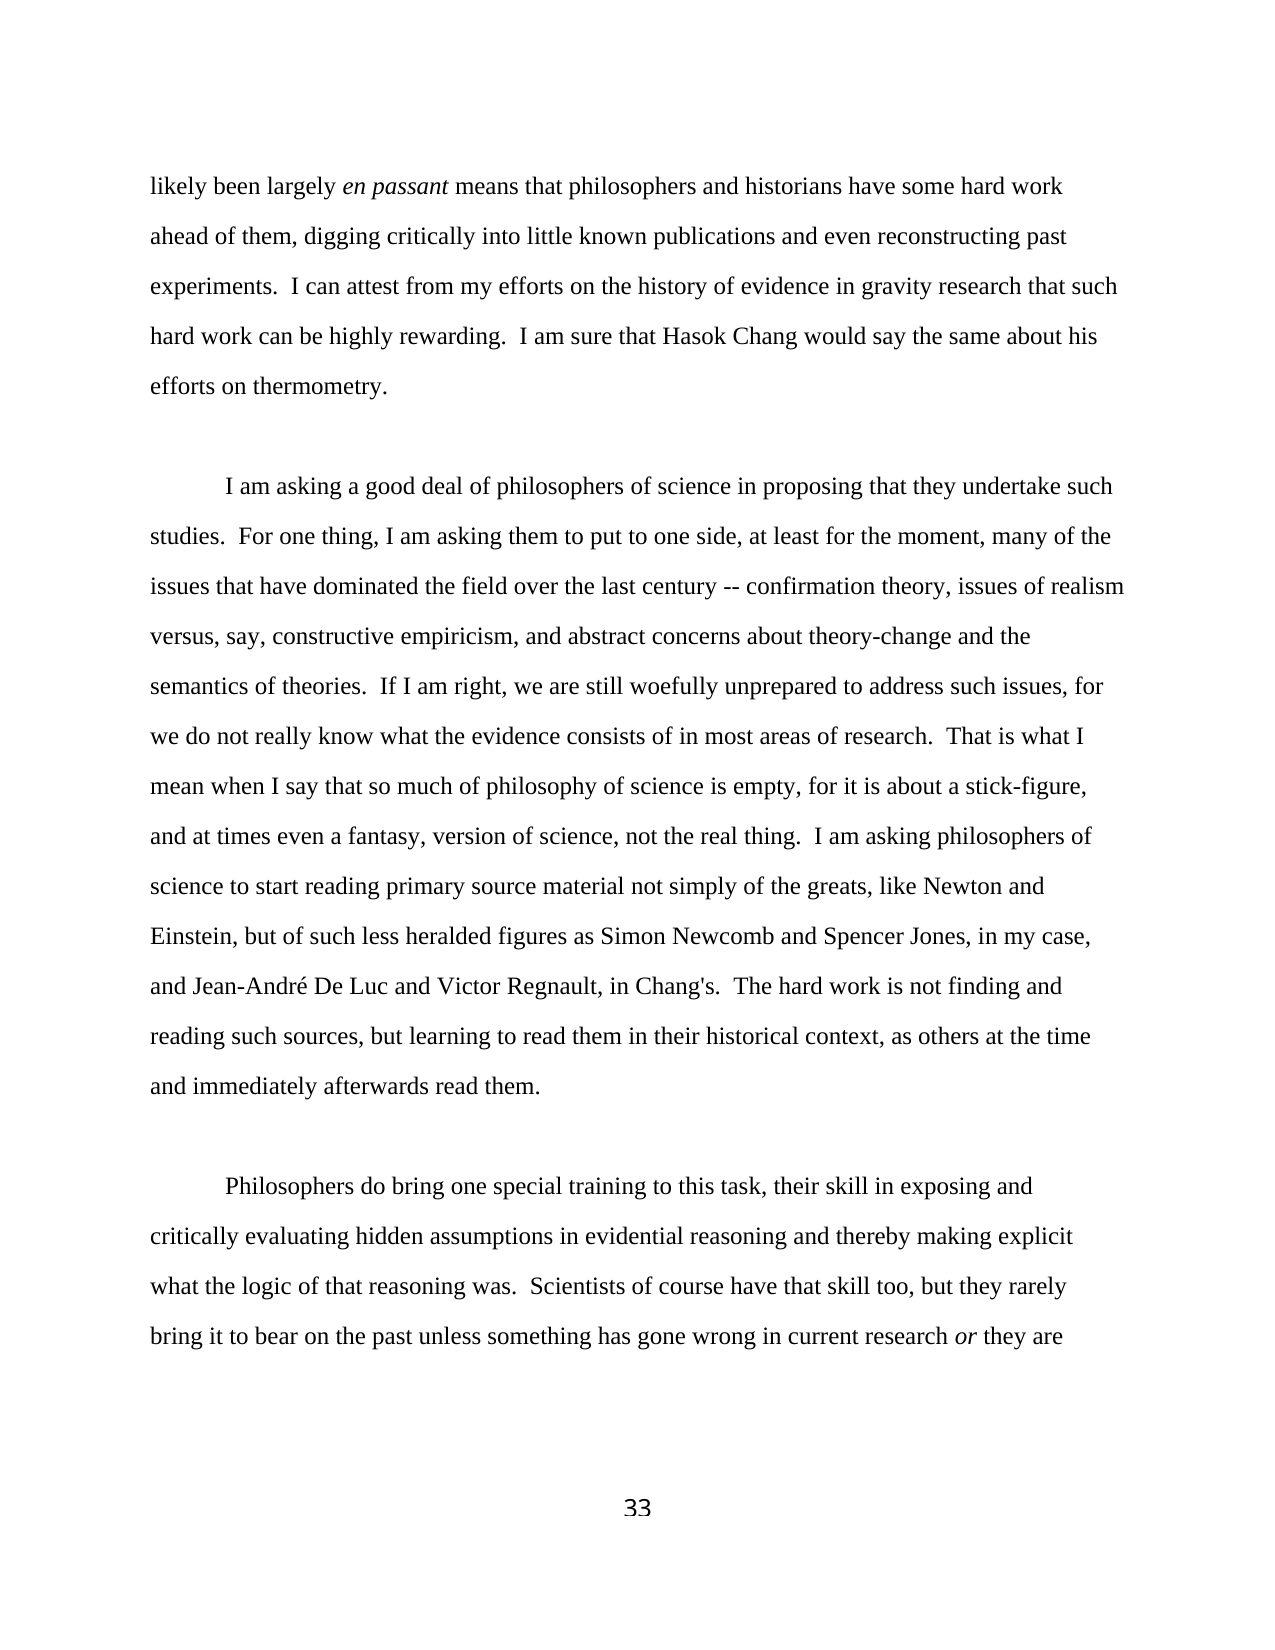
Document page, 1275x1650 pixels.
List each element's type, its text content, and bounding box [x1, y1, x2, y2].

text I am asking a good deal of philosophers of science in proposing that they undertake such studies. For one thing, I am asking them to put to one side, at least for the moment, many of the issues that have dominated the field over the last century -- confirmation theory, issues of realism versus, say, constructive empiricism, and abstract concerns about theory-change and the semantics of theories. If I am right, we are still woefully unprepared to address such issues, for we do not really know what the evidence consists of in most areas of research. That is what I mean when I say that so much of philosophy of science is empty, for it is about a stick-figure, and at times even a fantasy, version of science, not the real thing. I am asking philosophers of science to start reading primary source material not simply of the greats, like Newton and Einstein, but of such less heralded figures as Simon Newcomb and Spencer Jones, in my case, and Jean-André De Luc and Victor Regnault, in Chang's. The hard work is not finding and reading such sources, but learning to read them in their historical context, as others at the time and immediately afterwards read them. [150, 450, 1125, 1100]
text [150, 1150, 1125, 1350]
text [150, 150, 1125, 400]
